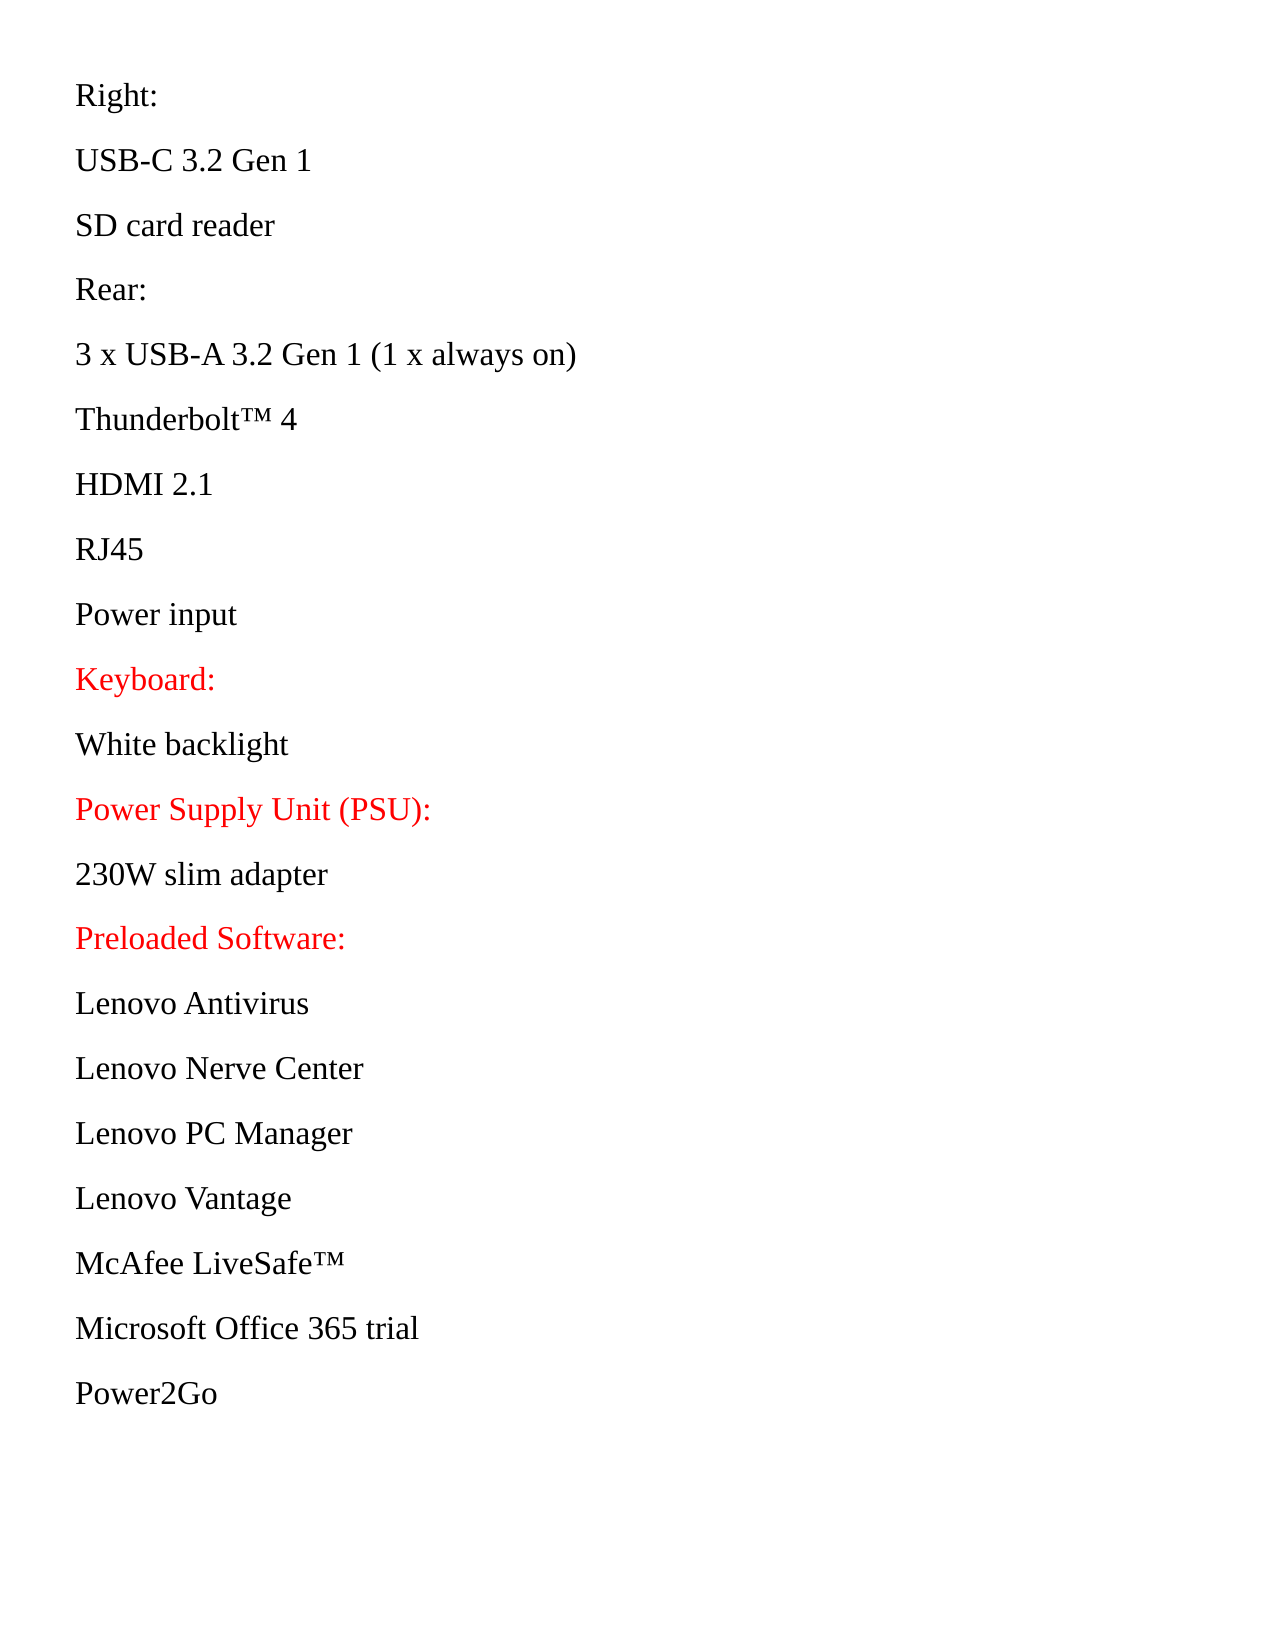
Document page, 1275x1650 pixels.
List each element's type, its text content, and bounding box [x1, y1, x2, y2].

text Microsoft Office 365 trial [75, 1308, 1200, 1346]
text Power2Go [75, 1373, 1200, 1411]
text RJ45 [75, 529, 1200, 568]
text Power input [75, 594, 1200, 632]
text Lenovo Nerve Center [75, 1048, 1200, 1087]
text White backlight [75, 724, 1200, 762]
text Lenovo PC Manager [75, 1113, 1200, 1152]
text 230W slim adapter [75, 854, 1200, 892]
text Thunderbolt™ 4 [75, 399, 1200, 438]
text McAfee LiveSafe™ [75, 1243, 1200, 1281]
text Keyboard: [75, 659, 1200, 697]
text Preloaded Software: [75, 919, 1200, 957]
text SD card reader [75, 205, 1200, 243]
text 3 x USB-A 3.2 Gen 1 (1 x always on) [75, 334, 1200, 373]
text Lenovo Antivirus [75, 983, 1200, 1022]
text Right: [75, 75, 1200, 113]
text USB-C 3.2 Gen 1 [75, 140, 1200, 178]
text Rear: [75, 270, 1200, 308]
text Lenovo Vantage [75, 1178, 1200, 1217]
text Power Supply Unit (PSU): [75, 789, 1200, 827]
text HDMI 2.1 [75, 464, 1200, 503]
